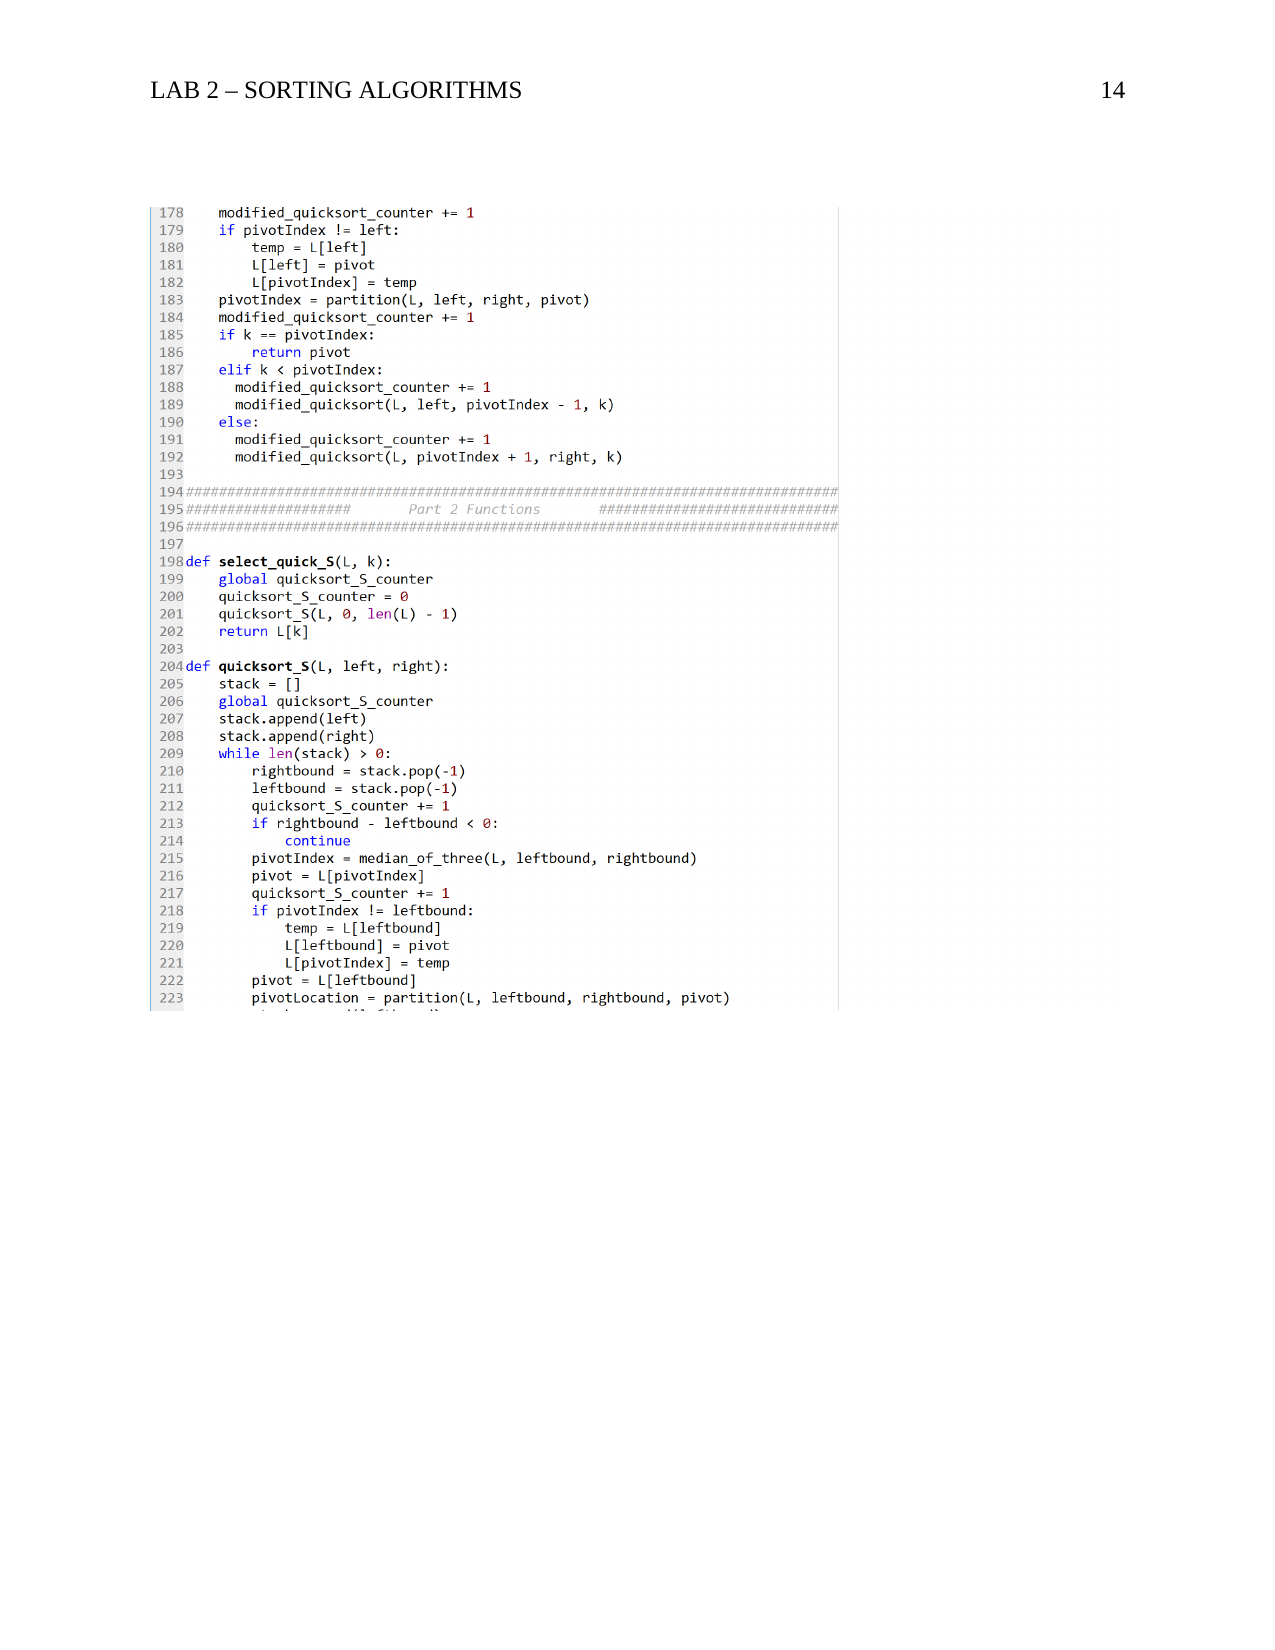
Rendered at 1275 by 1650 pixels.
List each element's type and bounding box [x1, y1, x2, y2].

picture [150, 207, 1124, 1011]
